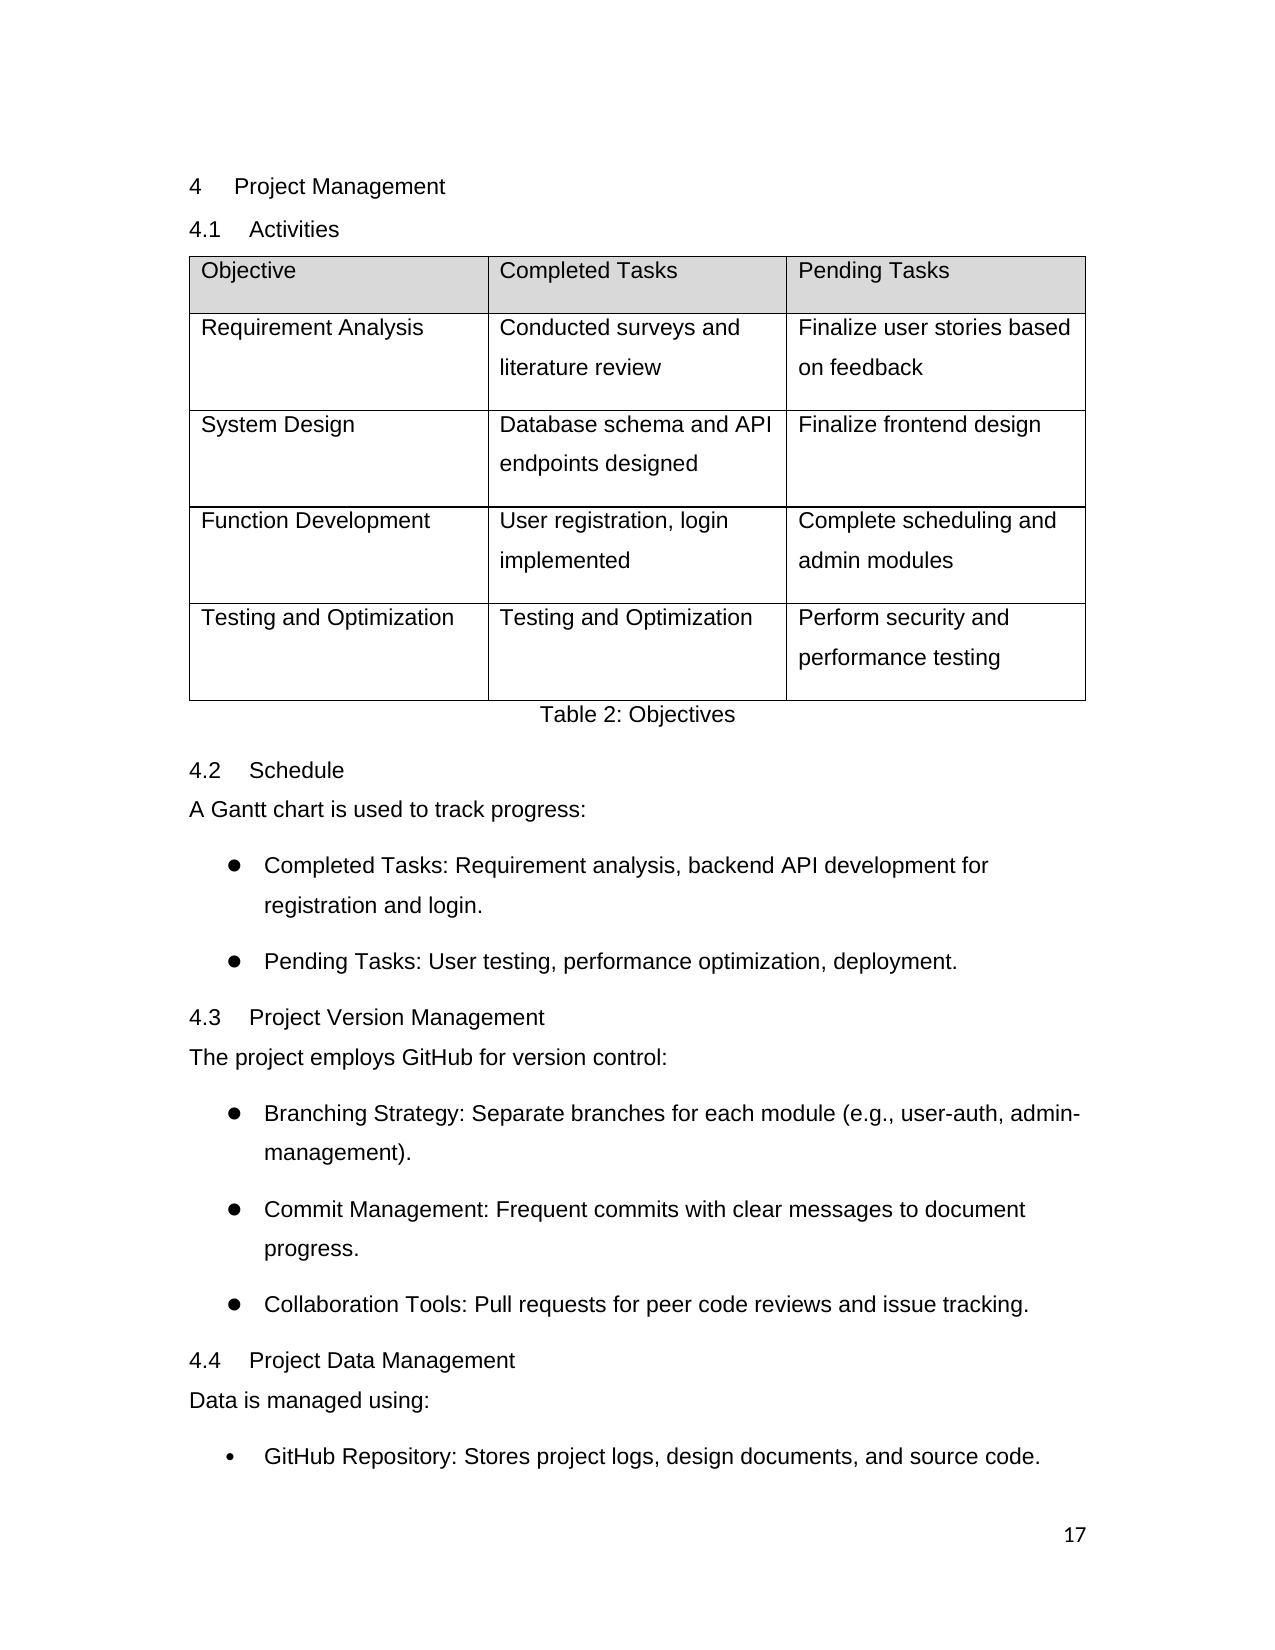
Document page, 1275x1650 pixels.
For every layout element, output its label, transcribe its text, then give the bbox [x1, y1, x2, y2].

list Commit Management: Frequent commits with clear messages to document progress. [226, 1196, 1086, 1261]
text Data is managed using: [189, 1387, 1086, 1413]
list GitHub Repository: Stores project logs, design documents, and source code. [226, 1443, 1086, 1469]
subtitle Project Management [189, 173, 1086, 199]
subtitle Schedule [189, 757, 1086, 783]
table_cell Complete scheduling and admin modules [787, 508, 1085, 603]
table_cell Database schema and API endpoints designed [489, 411, 786, 506]
table_cell Finalize frontend design [787, 411, 1085, 506]
table_cell Conducted surveys and literature review [489, 314, 786, 410]
list Completed Tasks: Requirement analysis, backend API development for registration and login. [226, 852, 1086, 918]
text The project employs GitHub for version control: [189, 1044, 1086, 1070]
subtitle Project Data Management [189, 1347, 1086, 1374]
text A Gantt chart is used to track progress: [189, 796, 1086, 823]
subtitle Project Version Management [189, 1004, 1086, 1031]
table_header Objective [190, 257, 488, 313]
table_cell Requirement Analysis [190, 314, 488, 410]
list Collaboration Tools: Pull requests for peer code reviews and issue tracking. [226, 1291, 1086, 1317]
table_cell Testing and Optimization [190, 604, 488, 700]
list Pending Tasks: User testing, performance optimization, deployment. [226, 948, 1086, 974]
table_cell User registration, login implemented [489, 508, 786, 603]
table_cell Function Development [190, 508, 488, 603]
table_cell Testing and Optimization [489, 604, 786, 700]
table_cell Perform security and performance testing [787, 604, 1085, 700]
table_cell Finalize user stories based on feedback [787, 314, 1085, 410]
list Branching Strategy: Separate branches for each module (e.g., user-auth, admin-management). [226, 1100, 1086, 1166]
text Table 2: Objectives [189, 701, 1086, 727]
table_header Pending Tasks [787, 257, 1085, 313]
table_header Completed Tasks [489, 257, 786, 313]
table_cell System Design [190, 411, 488, 506]
subtitle Activities [189, 216, 1086, 243]
